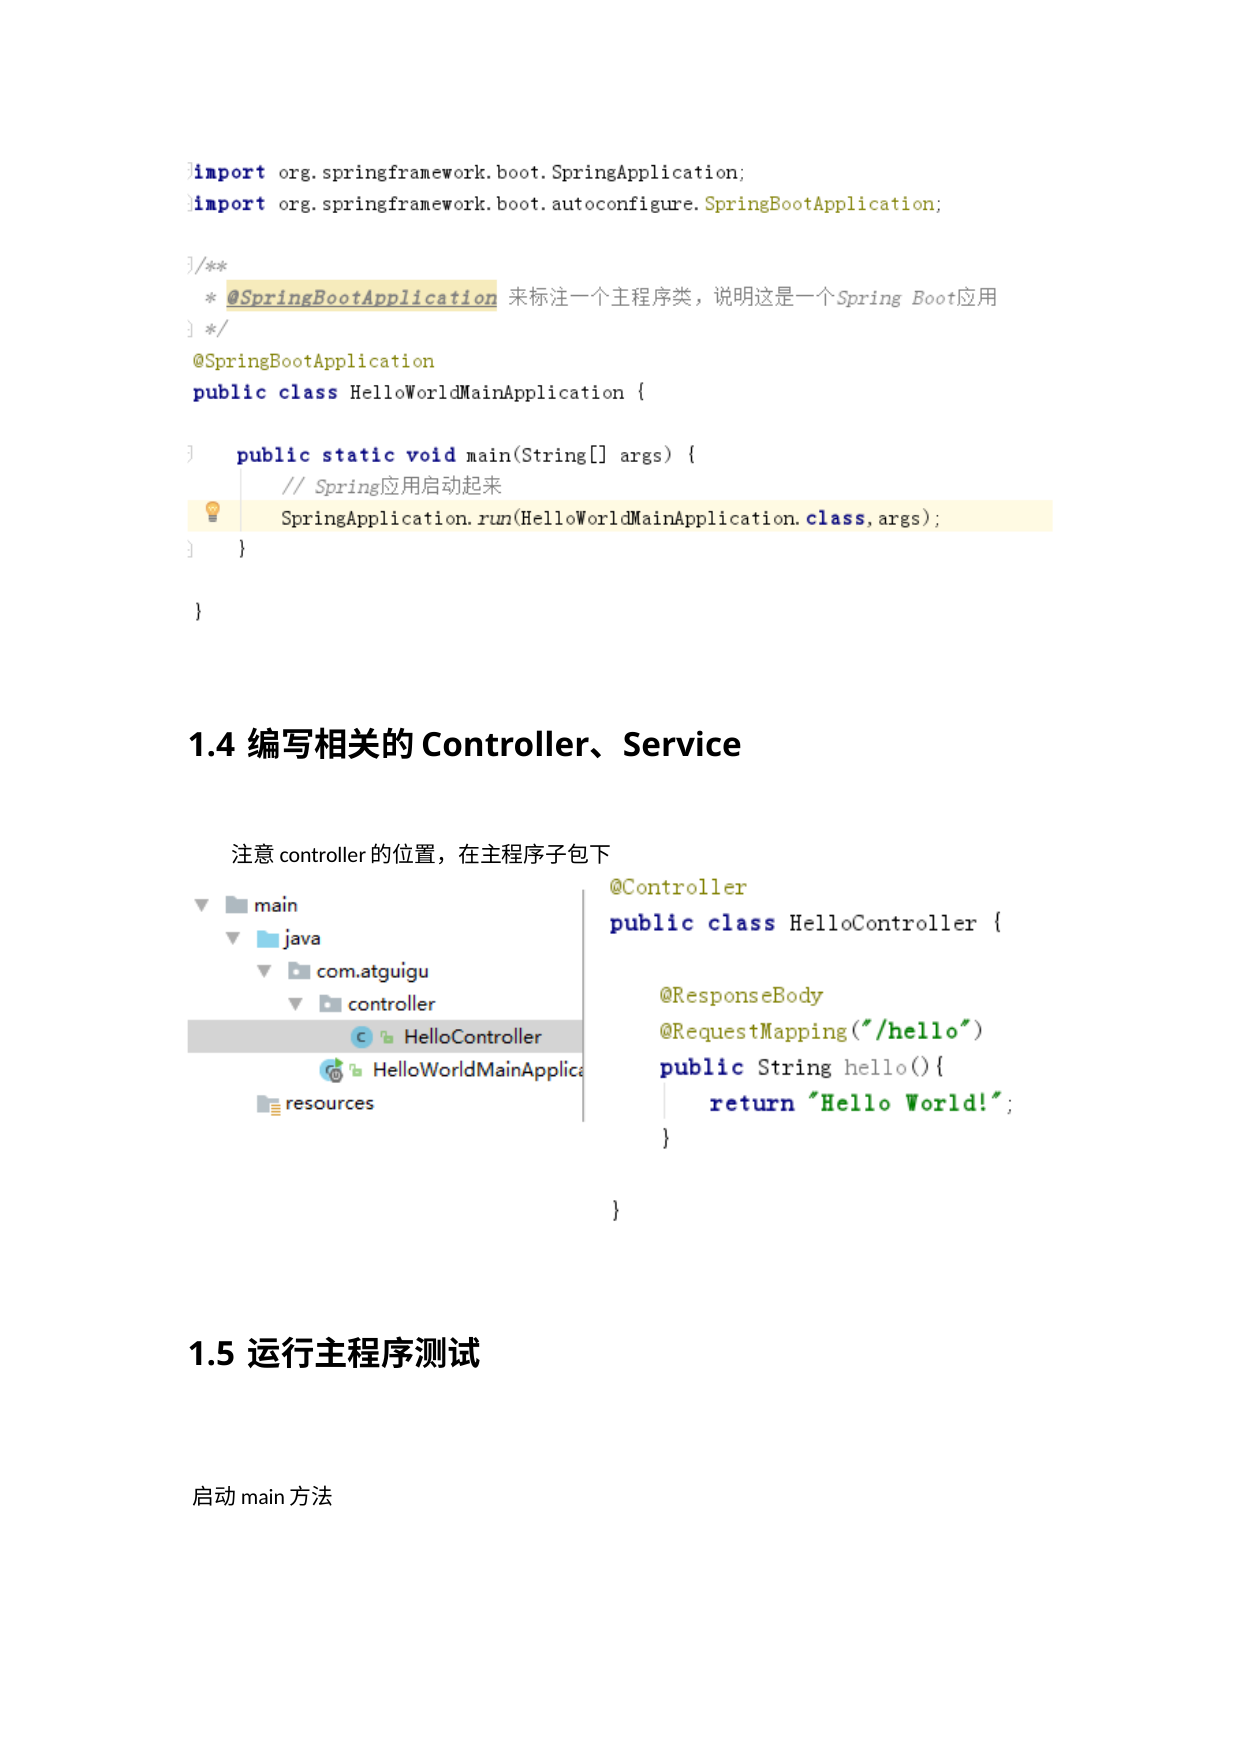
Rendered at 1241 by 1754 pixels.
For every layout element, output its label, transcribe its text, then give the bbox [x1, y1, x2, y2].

subtitle 运行主程序测试 [187, 1318, 1053, 1383]
text 注意controller的位置，在主程序子包下 [231, 836, 1053, 869]
text 启动main方法 [187, 1478, 1053, 1511]
picture [187, 162, 1053, 622]
picture [187, 868, 1022, 1232]
subtitle 编写相关的Controller、Service [187, 709, 1053, 774]
